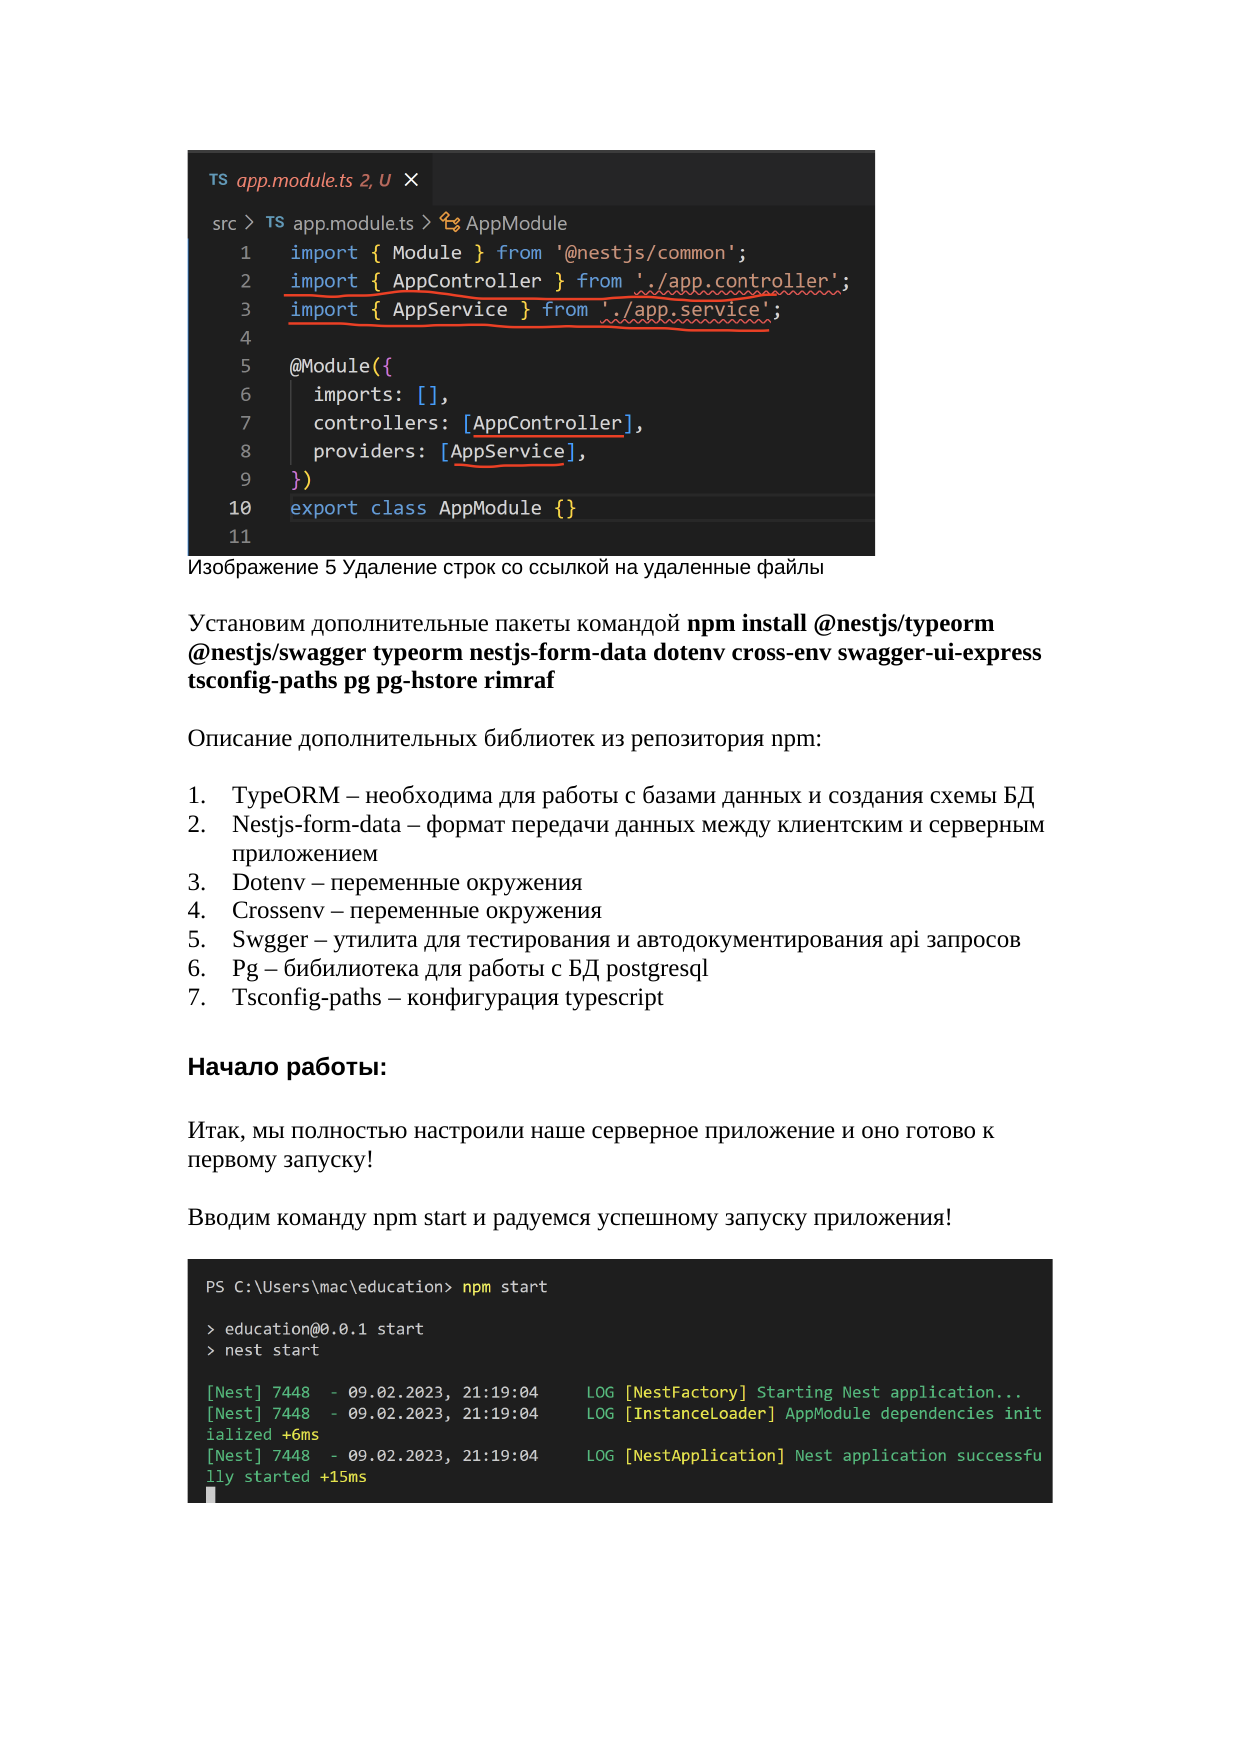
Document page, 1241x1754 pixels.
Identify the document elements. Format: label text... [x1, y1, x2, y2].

text Итак, мы полностью настроили наше серверное приложение и оно готово к первому запуску! [187, 1115, 1053, 1173]
text Описание дополнительных библиотек из репозитория npm: [187, 723, 1053, 752]
list Nestjs-form-data – формат передачи данных между клиентским и серверным приложением [187, 809, 1053, 867]
text Изображение 5 Удаление строк со ссылкой на удаленные файлы [187, 555, 1053, 579]
picture [187, 150, 876, 556]
list Swgger – утилита для тестирования и автодокументирования api запросов [187, 924, 1053, 953]
list Dotenv – переменные окружения [187, 867, 1053, 895]
list Tsconfig-paths – конфигурация typescript [187, 982, 1053, 1010]
picture [187, 1259, 1053, 1503]
list Pg – бибилиотека для работы с БД postgresql [187, 953, 1053, 982]
list Crossenv – переменные окружения [187, 895, 1053, 924]
subtitle Начало работы: [187, 1052, 1053, 1080]
text Вводим команду npm start и радуемся успешному запуску приложения! [187, 1202, 1053, 1230]
text Установим дополнительные пакеты командой npm install @nestjs/typeorm @nestjs/swagger typeorm nestjs-form-data dotenv cross-env swagger-ui-express tsconfig-paths pg pg-hstore rimraf [187, 608, 1053, 694]
list TypeORM – необходима для работы с базами данных и создания схемы БД [187, 780, 1053, 809]
